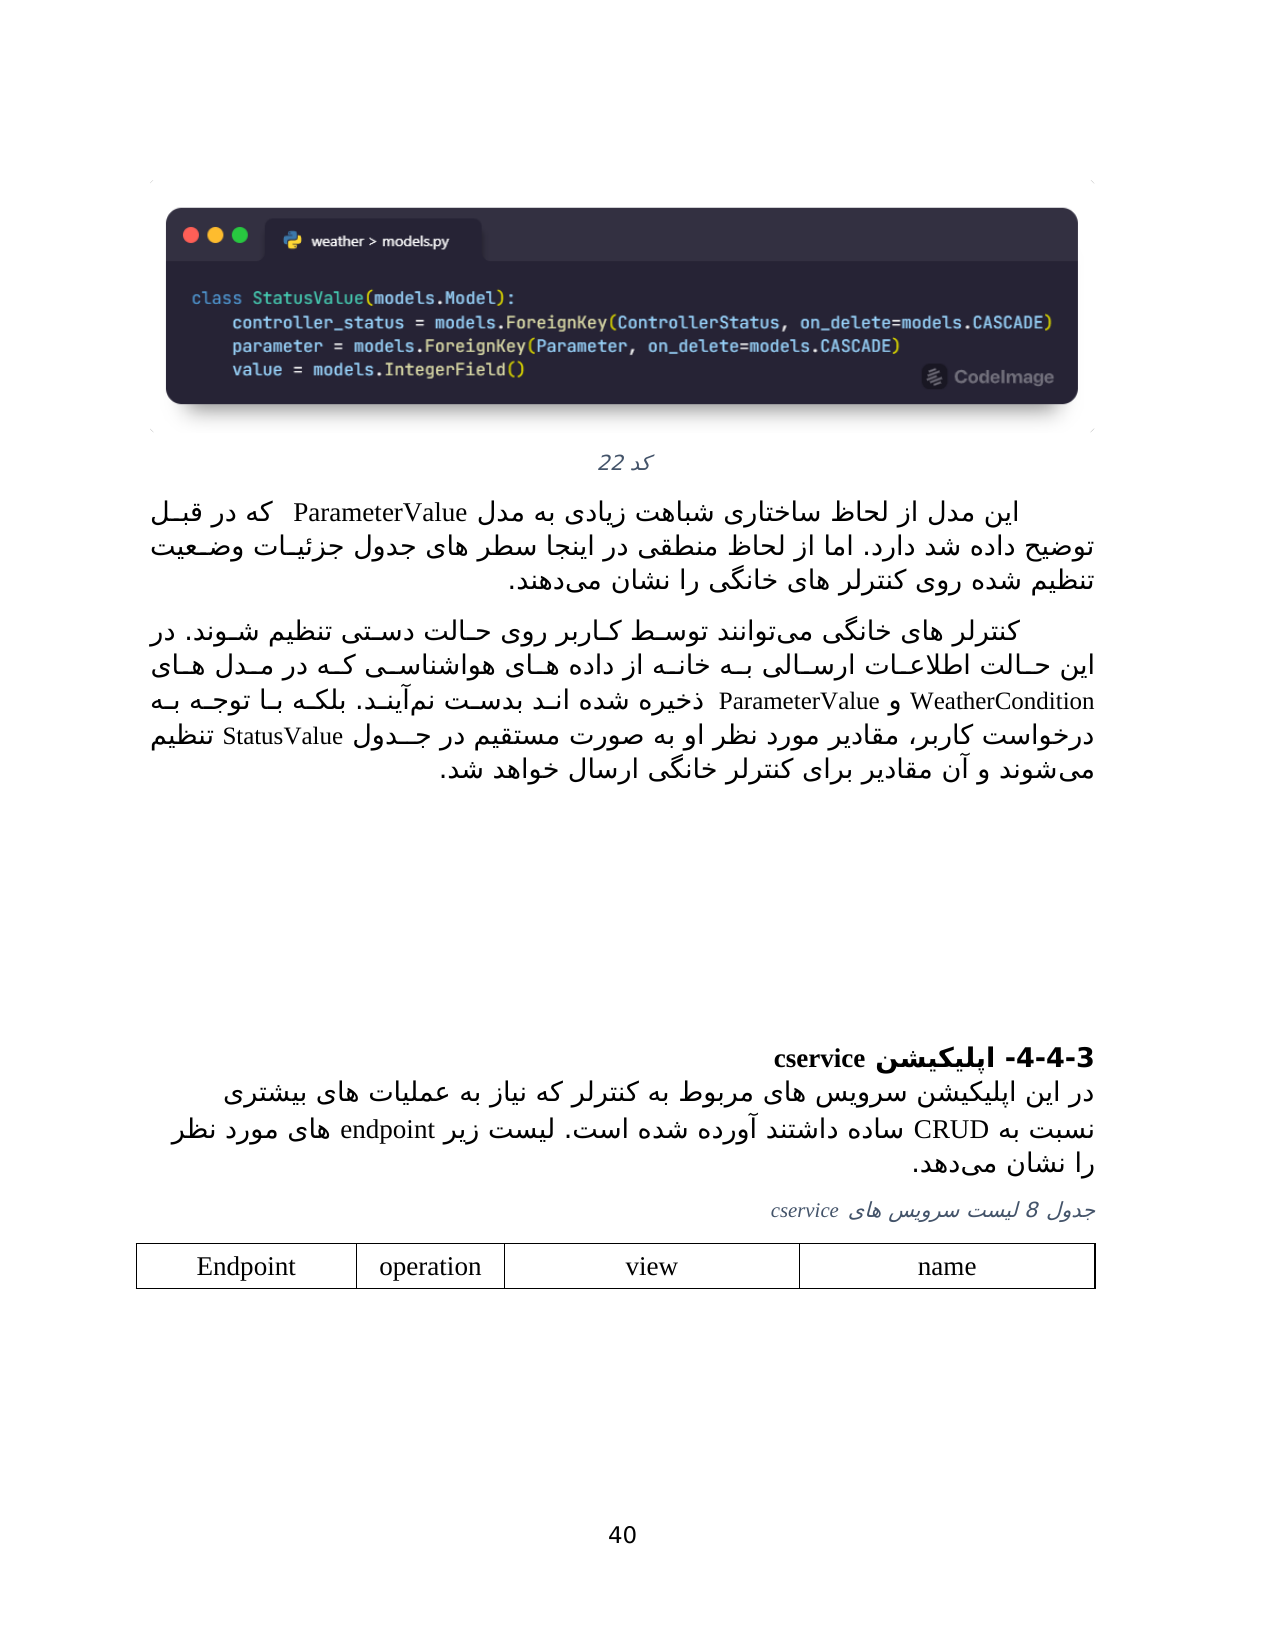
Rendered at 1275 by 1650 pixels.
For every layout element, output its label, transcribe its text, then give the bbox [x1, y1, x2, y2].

text کد 22 [150, 451, 1095, 475]
table_header view [505, 1244, 799, 1288]
table_header operation [357, 1244, 504, 1288]
text در این اپلیکیشن سرویس های مربوط به کنترلر که نیاز به عملیات های بیشتری نسبت به CRUD ساده داشتند آورده شده است. لیست زیر endpoint های مورد نظر را نشان می‌دهد. [150, 1077, 1095, 1179]
subtitle 4-4-3- اپلیکیشن cservice [150, 1042, 1095, 1074]
text جدول 8 لیست سرویس های cservice [150, 1198, 1095, 1222]
text کنترلر های خانگی می‌توانند توسط کاربر روی حالت دستی تنظیم شوند. در این حالت اطلاعات ارسالی به خانه از داده های هواشناسی که در مدل های WeatherCondition و ParameterValue ذخیره شده اند بدست نم‌آیند. بلکه با توجه به درخواست کاربر، مقادیر مورد نظر او به صورت مستقیم در جدول StatusValue تنظیم می‌شوند و آن مقادیر برای کنترلر خانگی ارسال خواهد شد. [150, 615, 1095, 785]
text این مدل از لحاظ ساختاری شباهت زیادی به مدل ParameterValue که در قبل توضیح داده شد دارد. اما از لحاظ منطقی در اینجا سطر های جدول جزئیات وضعیت تنظیم شده روی کنترلر های خانگی را نشان می‌دهند. [150, 496, 1095, 596]
picture [150, 180, 1095, 433]
table_header Endpoint [137, 1244, 356, 1288]
table_header name [800, 1244, 1094, 1288]
